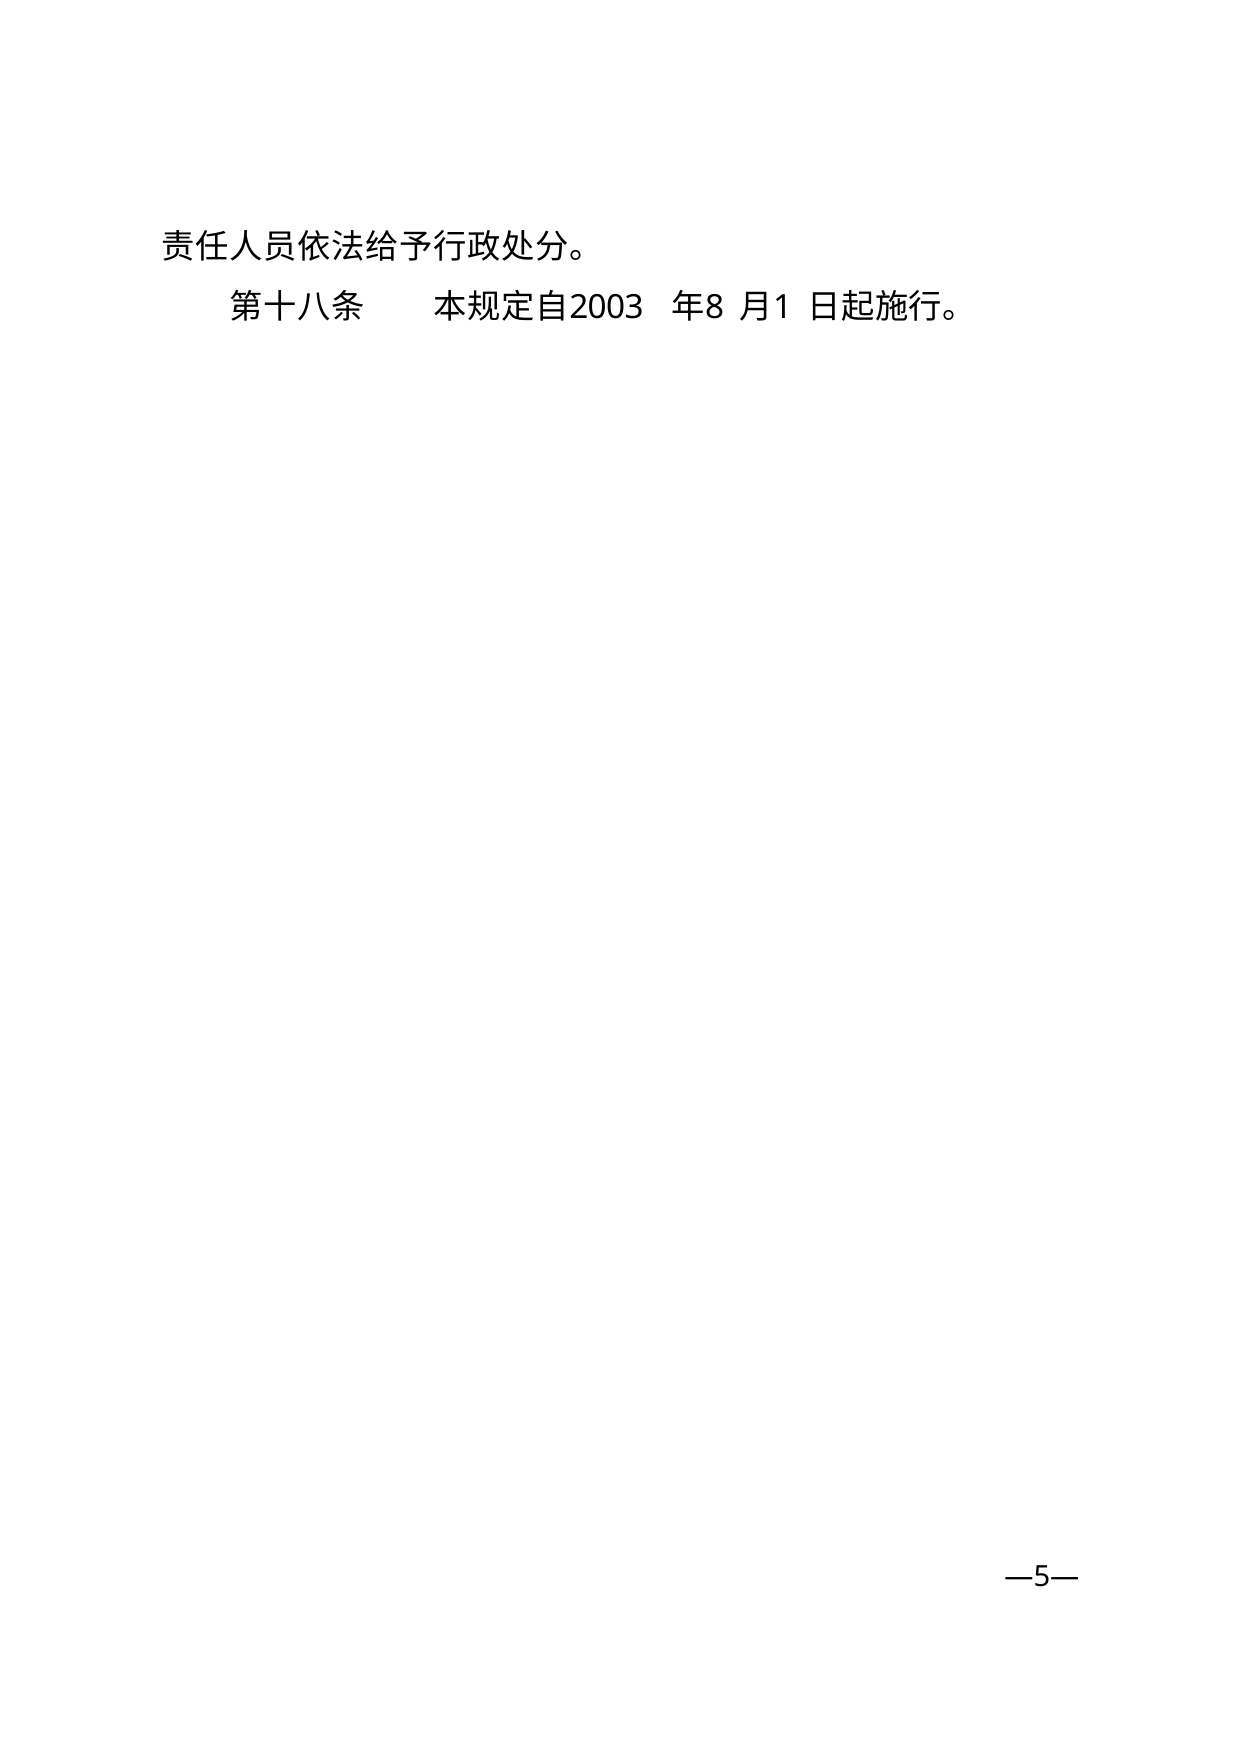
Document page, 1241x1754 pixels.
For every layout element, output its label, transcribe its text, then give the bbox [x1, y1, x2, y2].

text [162, 213, 1078, 274]
text 第十八条 本规定自2003年8月1日起施行。 [162, 274, 1078, 334]
